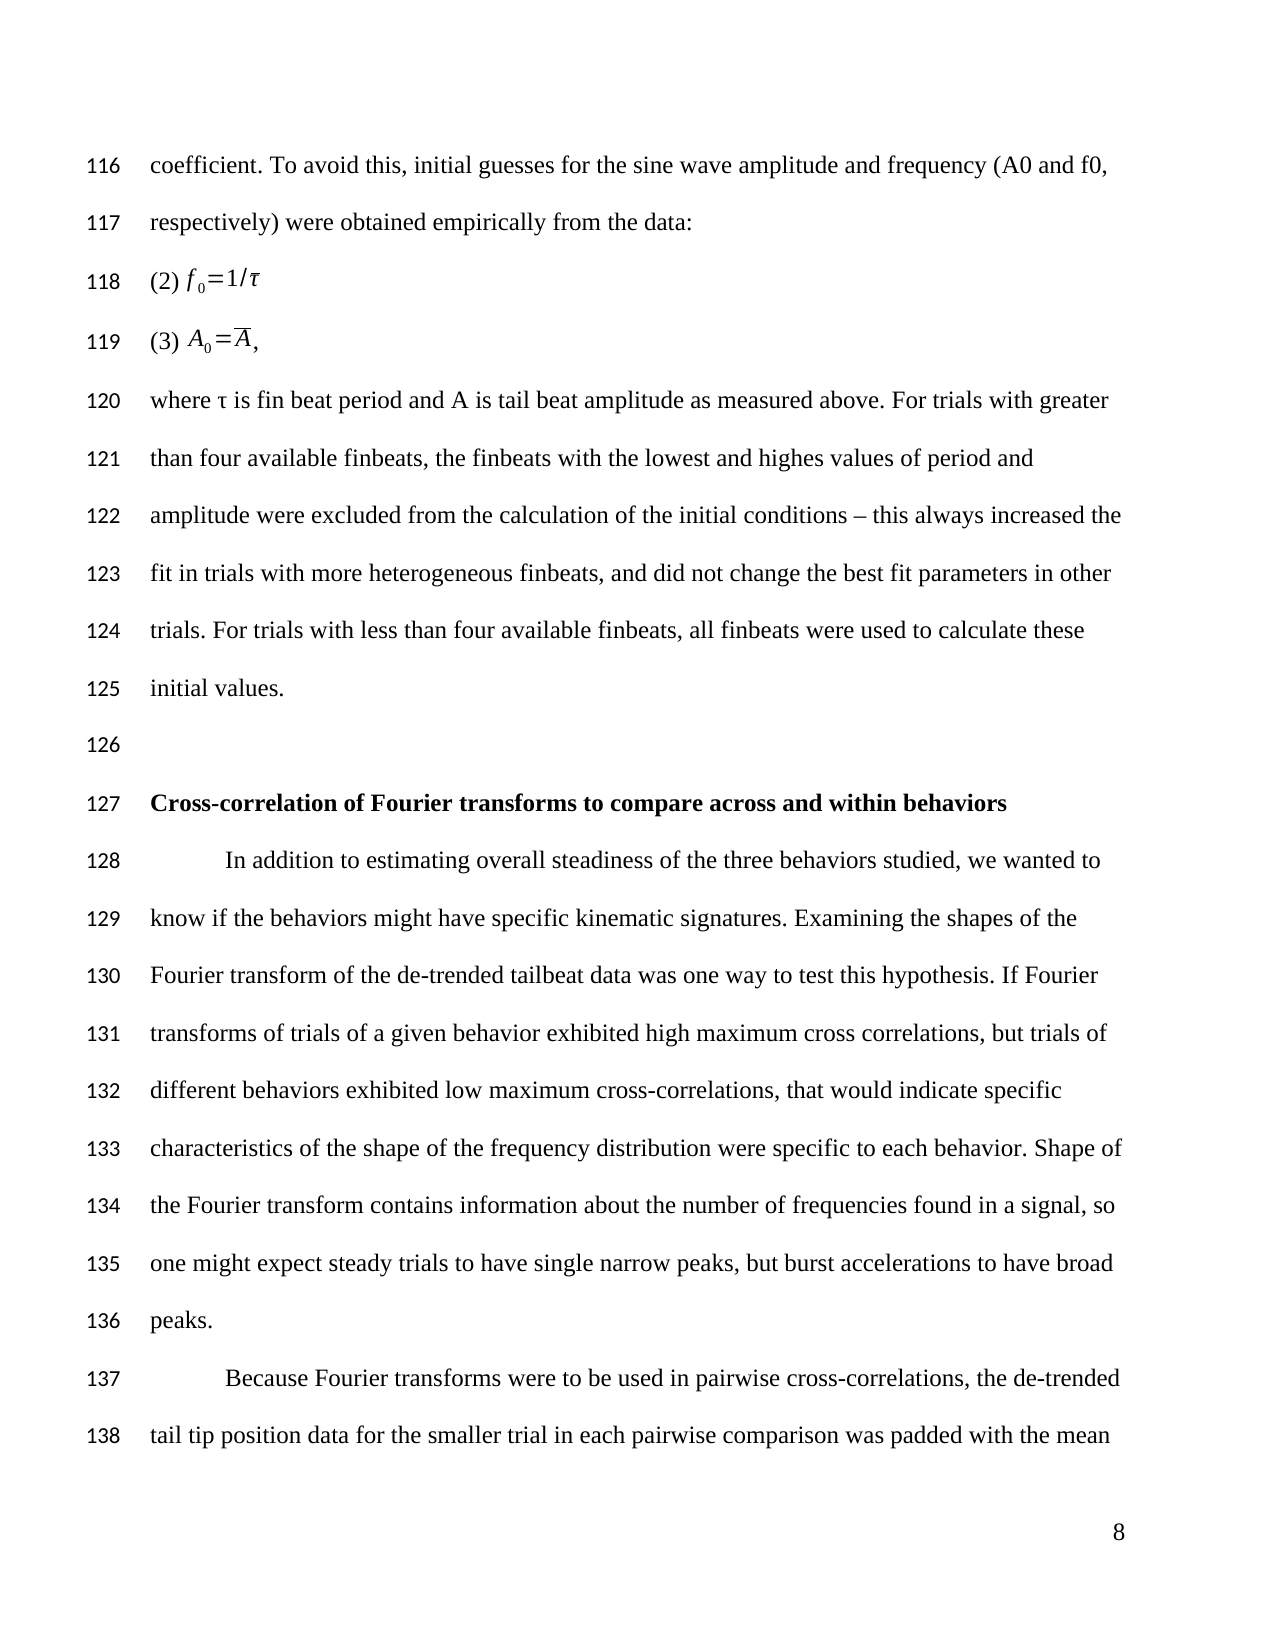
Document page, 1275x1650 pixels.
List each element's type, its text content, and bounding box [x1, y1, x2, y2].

text In addition to estimating overall steadiness of the three behaviors studied, we wanted to know if the behaviors might have specific kinematic signatures. Examining the shapes of the Fourier transform of the de-trended tailbeat data was one way to test this hypothesis. If Fourier transforms of trials of a given behavior exhibited high maximum cross correlations, but trials of different behaviors exhibited low maximum cross-correlations, that would indicate specific characteristics of the shape of the frequency distribution were specific to each behavior. Shape of the Fourier transform contains information about the number of frequencies found in a signal, so one might expect steady trials to have single narrow peaks, but burst accelerations to have broad peaks. [150, 845, 1125, 1334]
text (2) [150, 265, 1125, 296]
text where τ is fin beat period and A is tail beat amplitude as measured above. For trials with greater than four available finbeats, the finbeats with the lowest and highes values of period and amplitude were excluded from the calculation of the initial conditions – this always increased the fit in trials with more heterogeneous finbeats, and did not change the best fit parameters in other trials. For trials with less than four available finbeats, all finbeats were used to calculate these initial values. [150, 385, 1125, 701]
text Cross-correlation of Fourier transforms to compare across and within behaviors [150, 788, 1125, 816]
text (3) , [150, 325, 1125, 356]
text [150, 150, 1125, 236]
